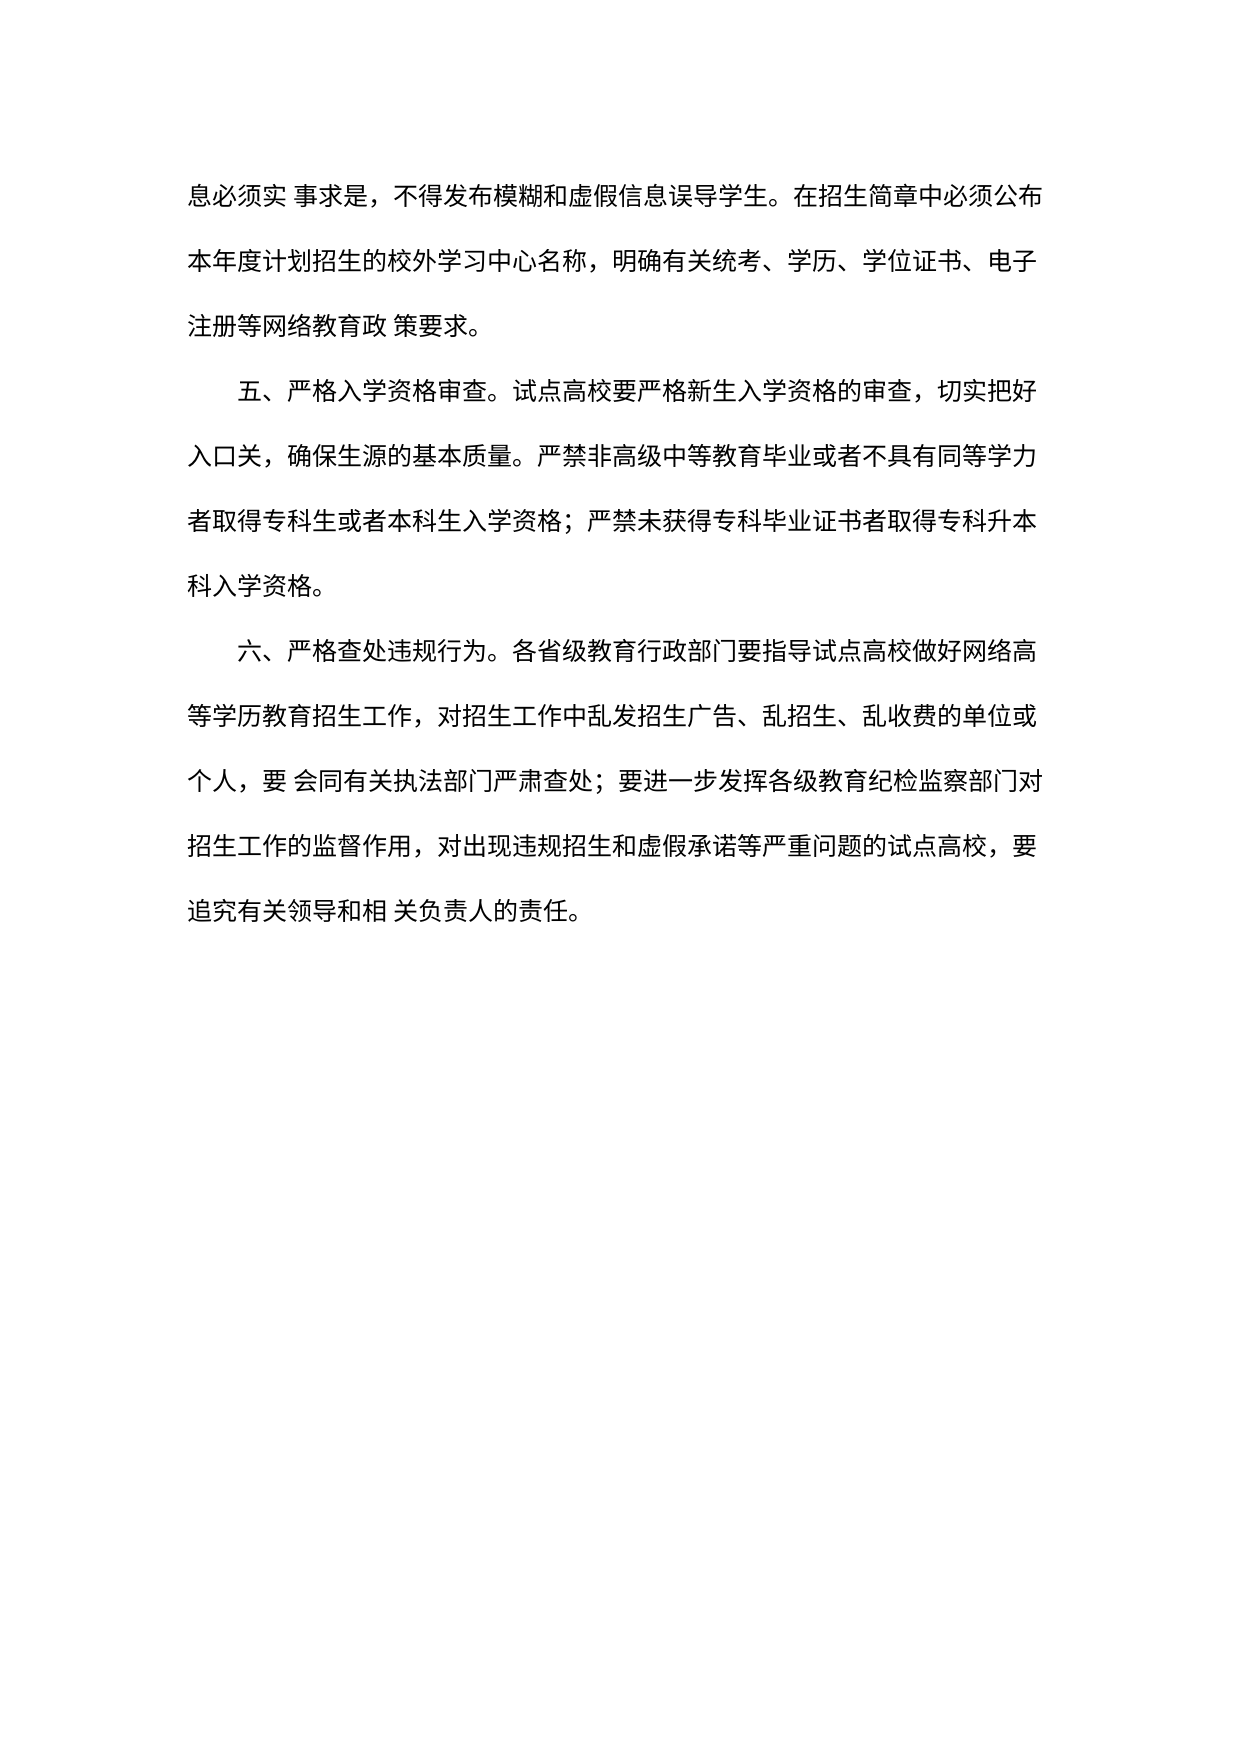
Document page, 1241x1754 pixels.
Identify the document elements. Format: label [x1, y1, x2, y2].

text [187, 162, 1053, 942]
